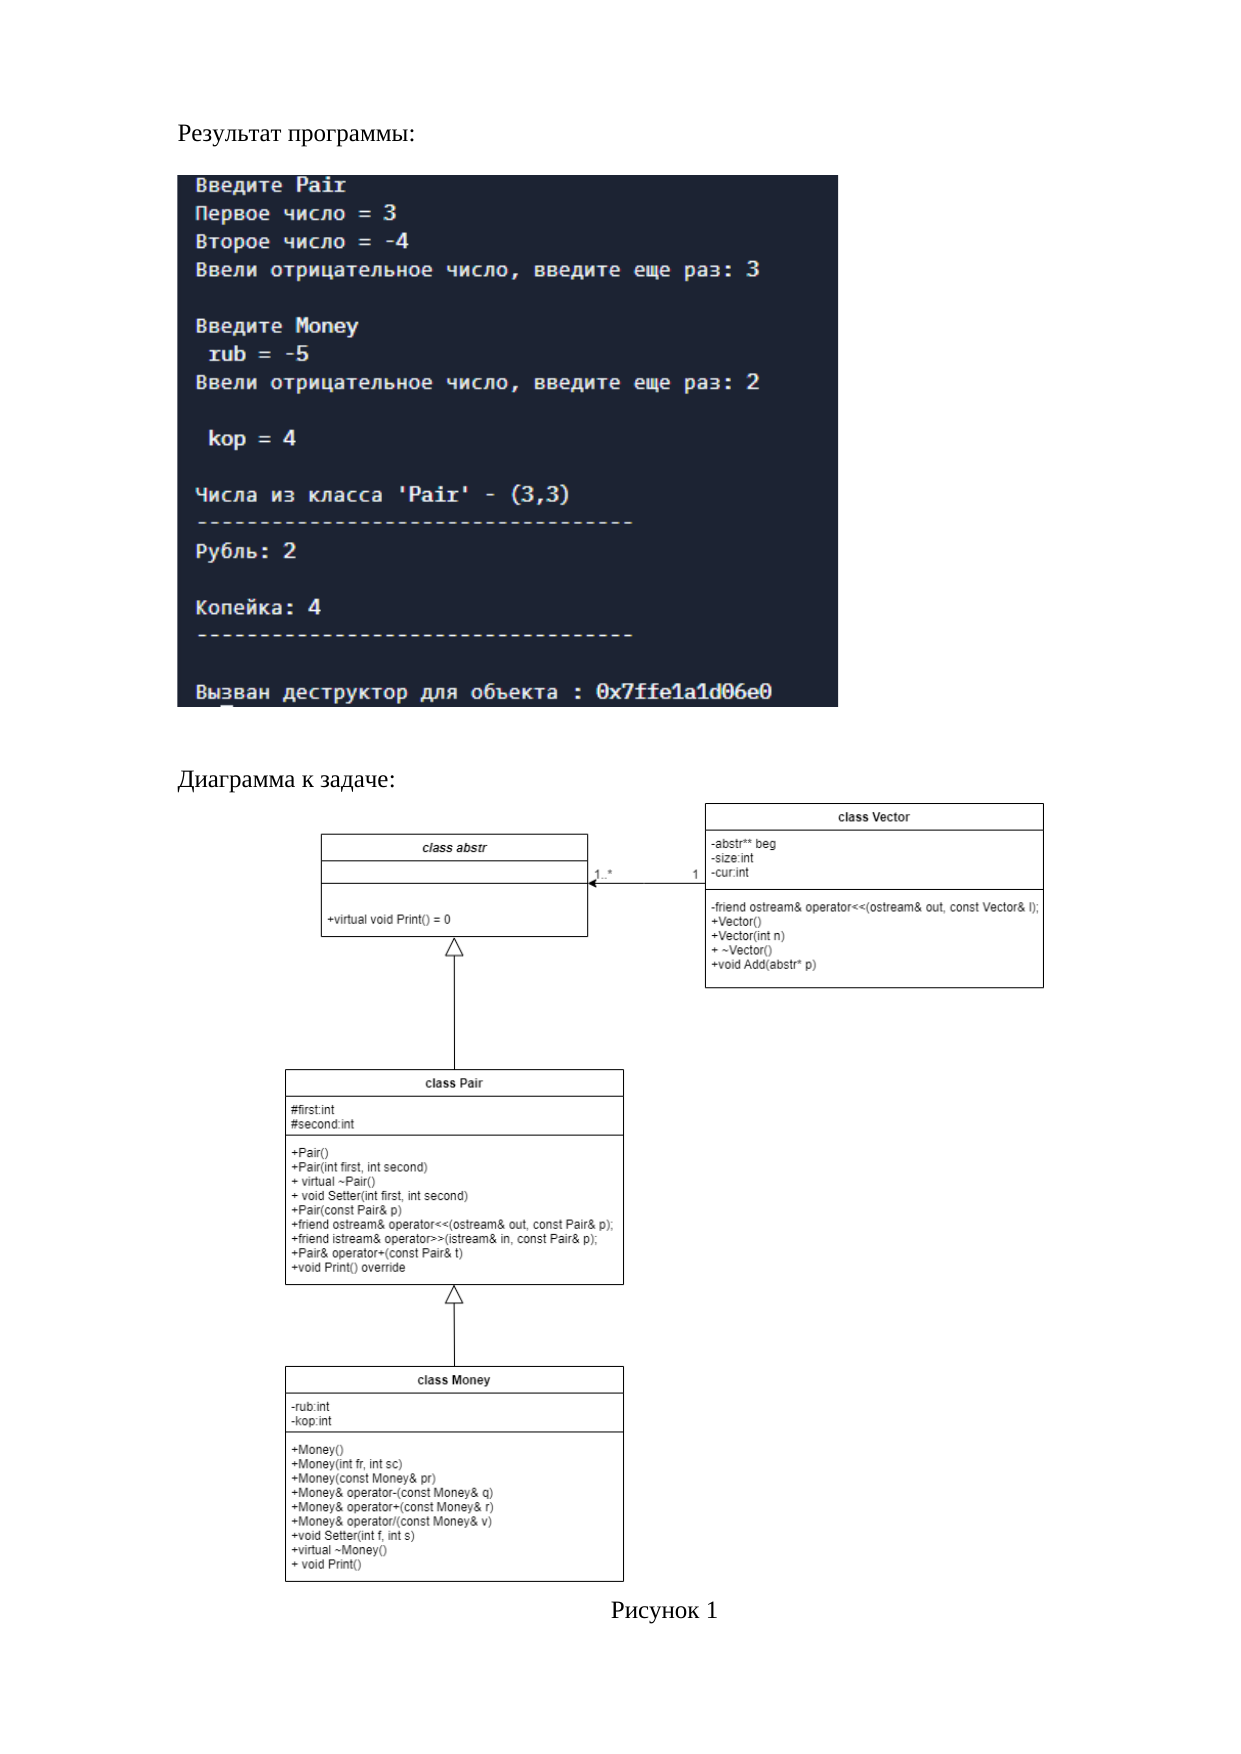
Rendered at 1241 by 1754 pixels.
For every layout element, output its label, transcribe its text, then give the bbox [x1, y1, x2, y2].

picture [285, 803, 1044, 1585]
picture [177, 175, 839, 707]
text Диаграмма к задаче: [177, 764, 1152, 793]
text Результат программы: [177, 118, 1152, 147]
text Рисунок 1 [177, 1595, 1152, 1624]
